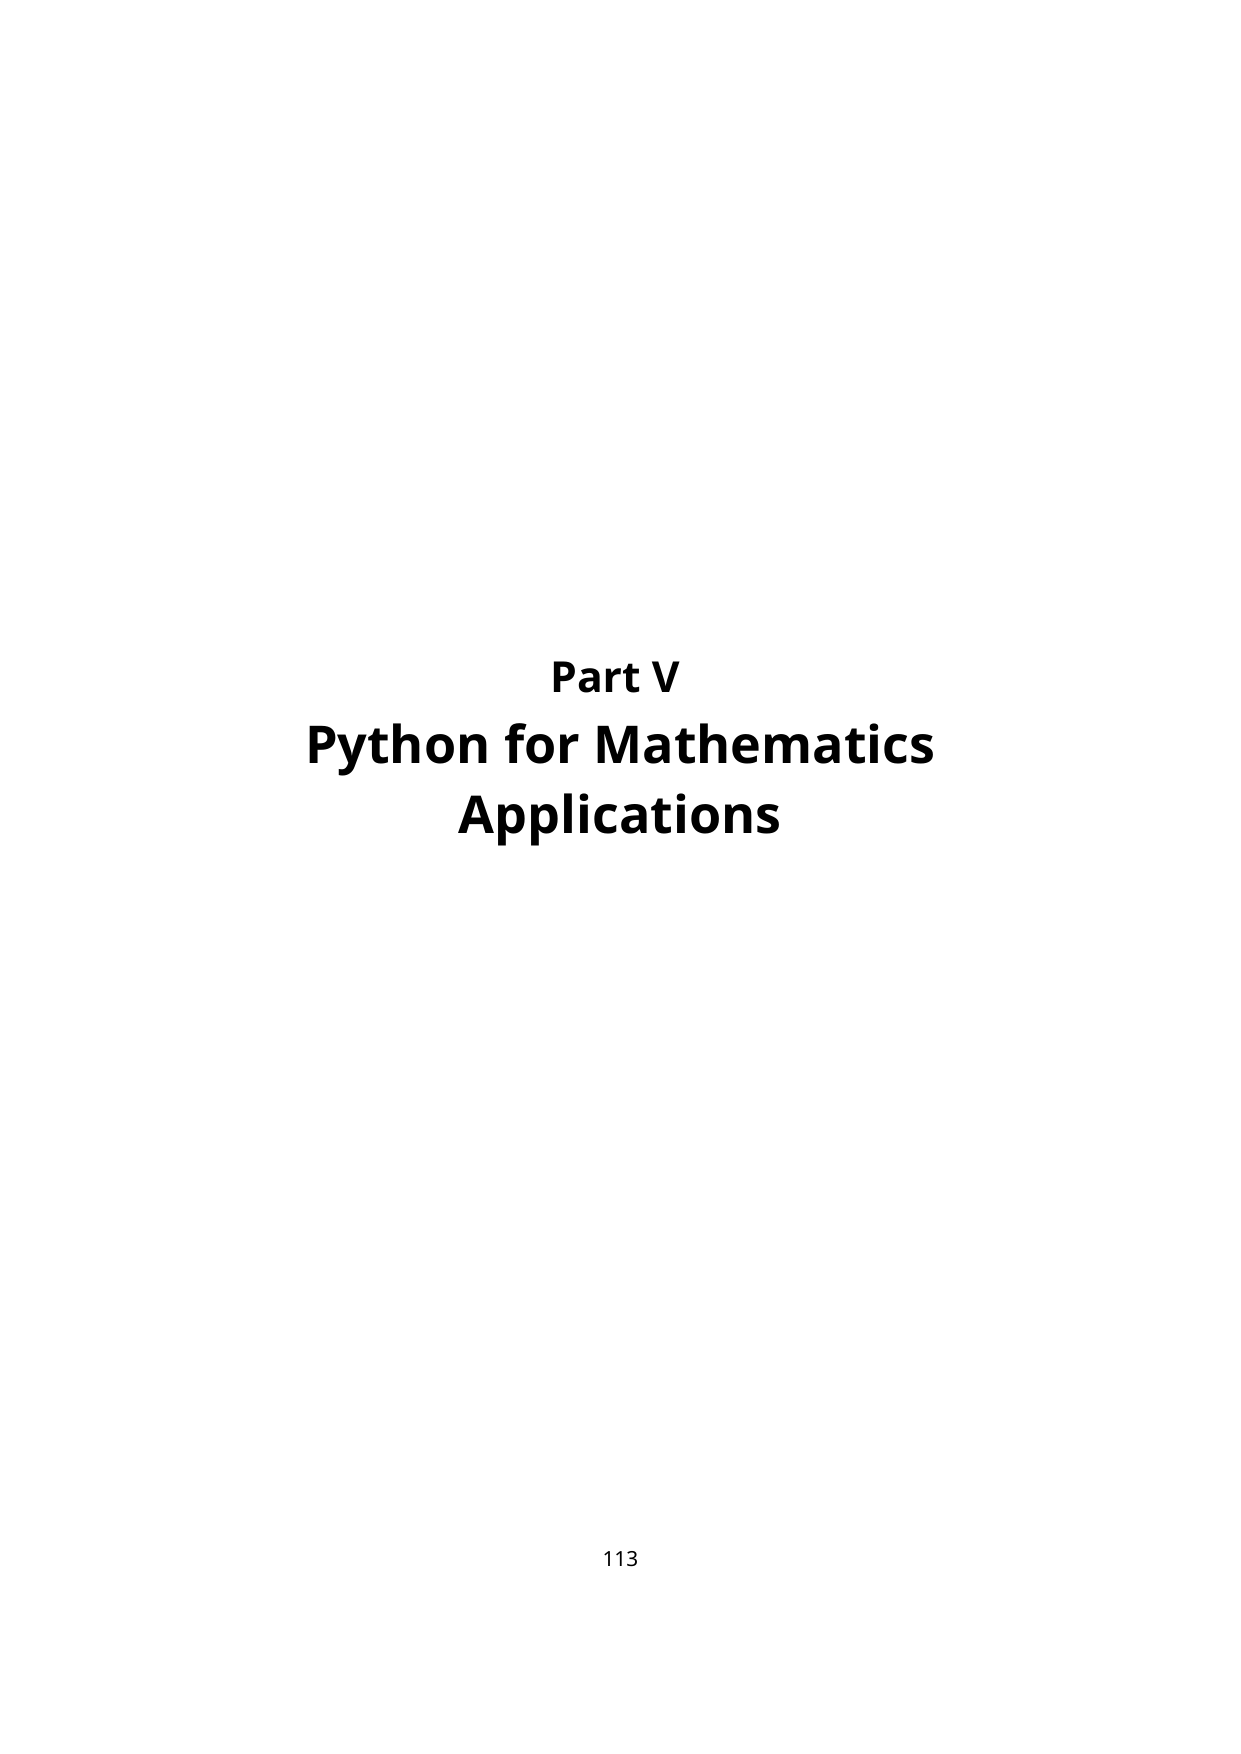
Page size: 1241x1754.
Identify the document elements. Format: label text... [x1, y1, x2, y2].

text 113 [150, 1550, 1090, 1571]
text Part V Python for Mathematics Applications [300, 637, 940, 848]
